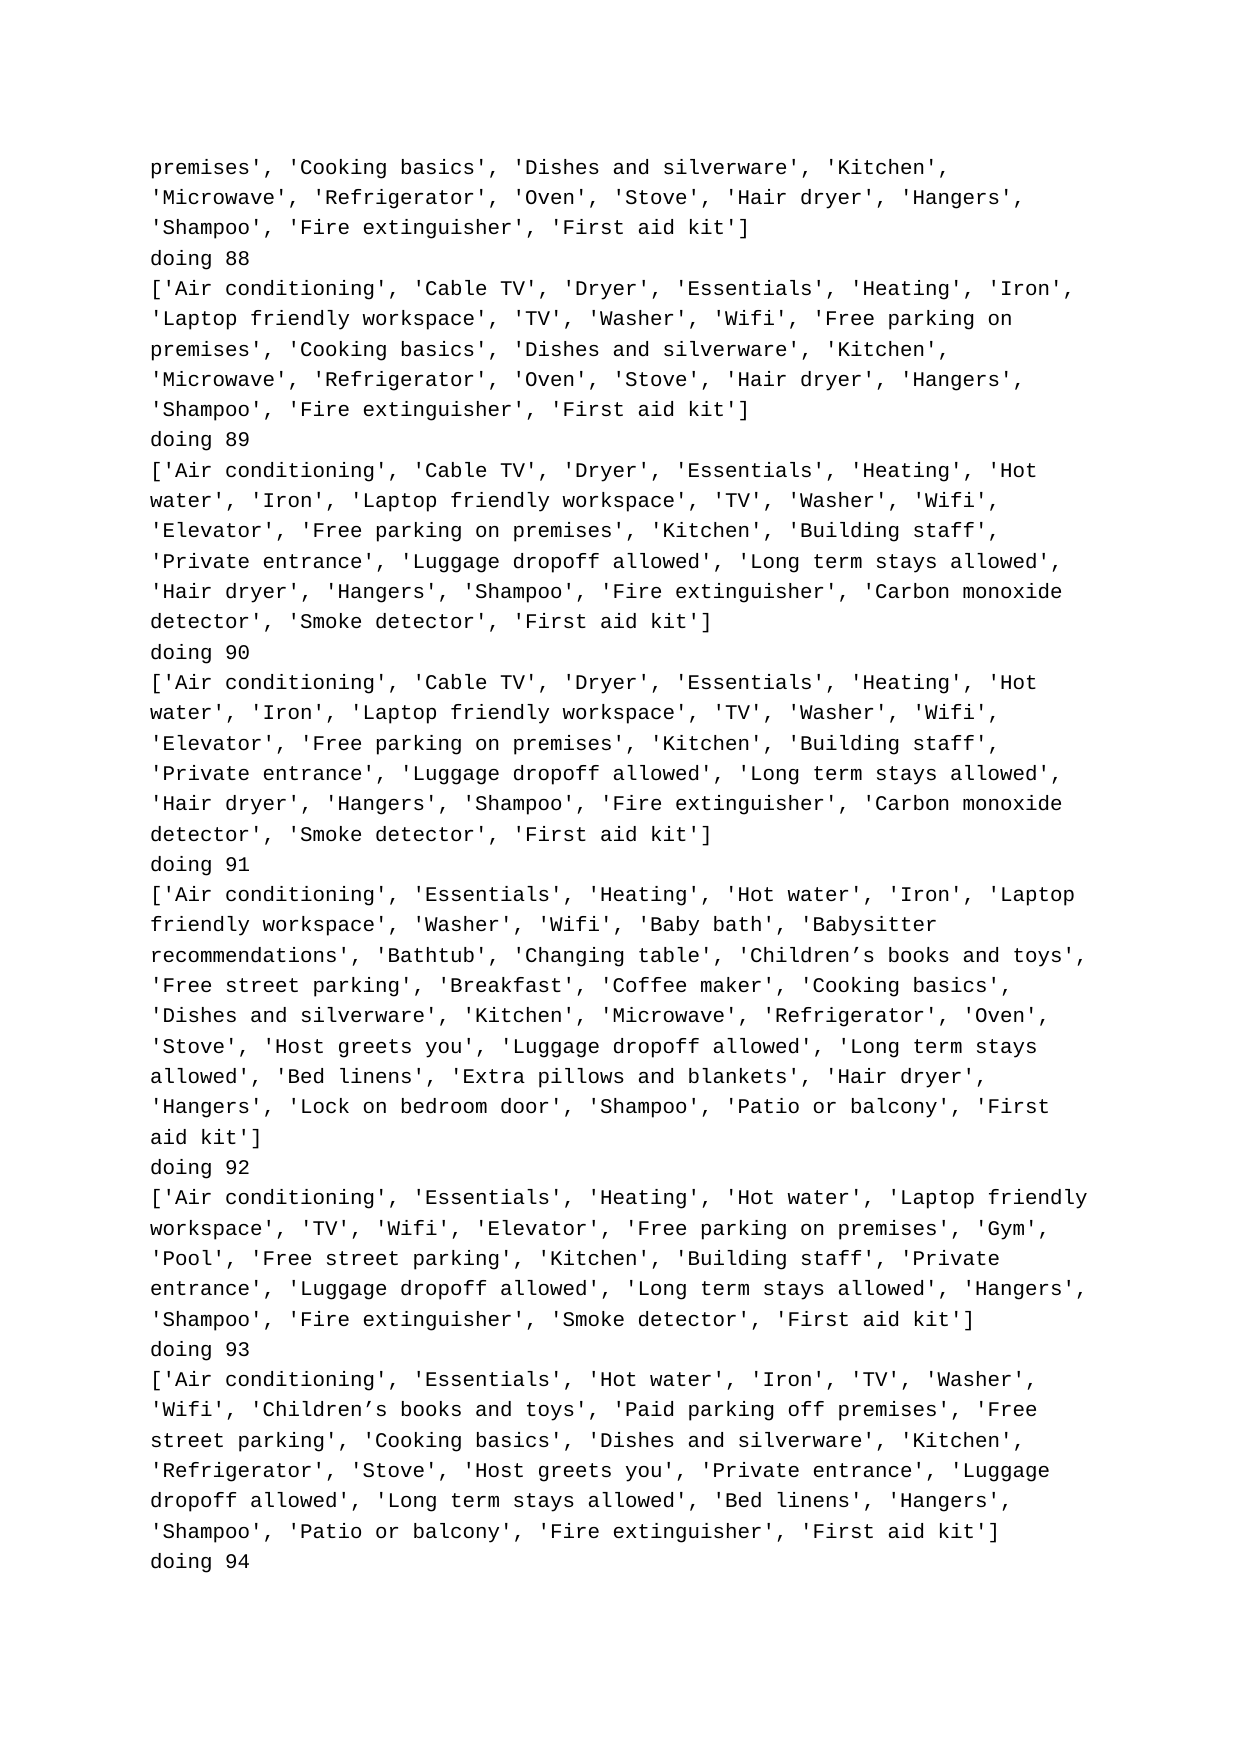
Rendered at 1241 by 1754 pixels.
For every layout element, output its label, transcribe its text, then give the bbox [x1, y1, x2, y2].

text doing 88 [150, 241, 1090, 271]
text doing 94 [150, 1544, 1090, 1575]
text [150, 1362, 1090, 1544]
text ['Air conditioning', 'Essentials', 'Heating', 'Hot water', 'Iron', 'Laptop friendly workspace', 'Washer', 'Wifi', 'Baby bath', 'Babysitter recommendations', 'Bathtub', 'Changing table', 'Children’s books and toys', 'Free street parking', 'Breakfast', 'Coffee maker', 'Cooking basics', 'Dishes and silverware', 'Kitchen', 'Microwave', 'Refrigerator', 'Oven', 'Stove', 'Host greets you', 'Luggage dropoff allowed', 'Long term stays allowed', 'Bed linens', 'Extra pillows and blankets', 'Hair dryer', 'Hangers', 'Lock on bedroom door', 'Shampoo', 'Patio or balcony', 'First aid kit'] [150, 877, 1090, 1150]
text doing 92 [150, 1150, 1090, 1181]
text ['Air conditioning', 'Cable TV', 'Dryer', 'Essentials', 'Heating', 'Hot water', 'Iron', 'Laptop friendly workspace', 'TV', 'Washer', 'Wifi', 'Elevator', 'Free parking on premises', 'Kitchen', 'Building staff', 'Private entrance', 'Luggage dropoff allowed', 'Long term stays allowed', 'Hair dryer', 'Hangers', 'Shampoo', 'Fire extinguisher', 'Carbon monoxide detector', 'Smoke detector', 'First aid kit'] [150, 453, 1090, 635]
text doing 93 [150, 1332, 1090, 1362]
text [150, 150, 1090, 241]
text ['Air conditioning', 'Cable TV', 'Dryer', 'Essentials', 'Heating', 'Hot water', 'Iron', 'Laptop friendly workspace', 'TV', 'Washer', 'Wifi', 'Elevator', 'Free parking on premises', 'Kitchen', 'Building staff', 'Private entrance', 'Luggage dropoff allowed', 'Long term stays allowed', 'Hair dryer', 'Hangers', 'Shampoo', 'Fire extinguisher', 'Carbon monoxide detector', 'Smoke detector', 'First aid kit'] [150, 665, 1090, 847]
text doing 91 [150, 847, 1090, 877]
text doing 90 [150, 635, 1090, 665]
text ['Air conditioning', 'Essentials', 'Heating', 'Hot water', 'Laptop friendly workspace', 'TV', 'Wifi', 'Elevator', 'Free parking on premises', 'Gym', 'Pool', 'Free street parking', 'Kitchen', 'Building staff', 'Private entrance', 'Luggage dropoff allowed', 'Long term stays allowed', 'Hangers', 'Shampoo', 'Fire extinguisher', 'Smoke detector', 'First aid kit'] [150, 1181, 1090, 1332]
text doing 89 [150, 423, 1090, 453]
